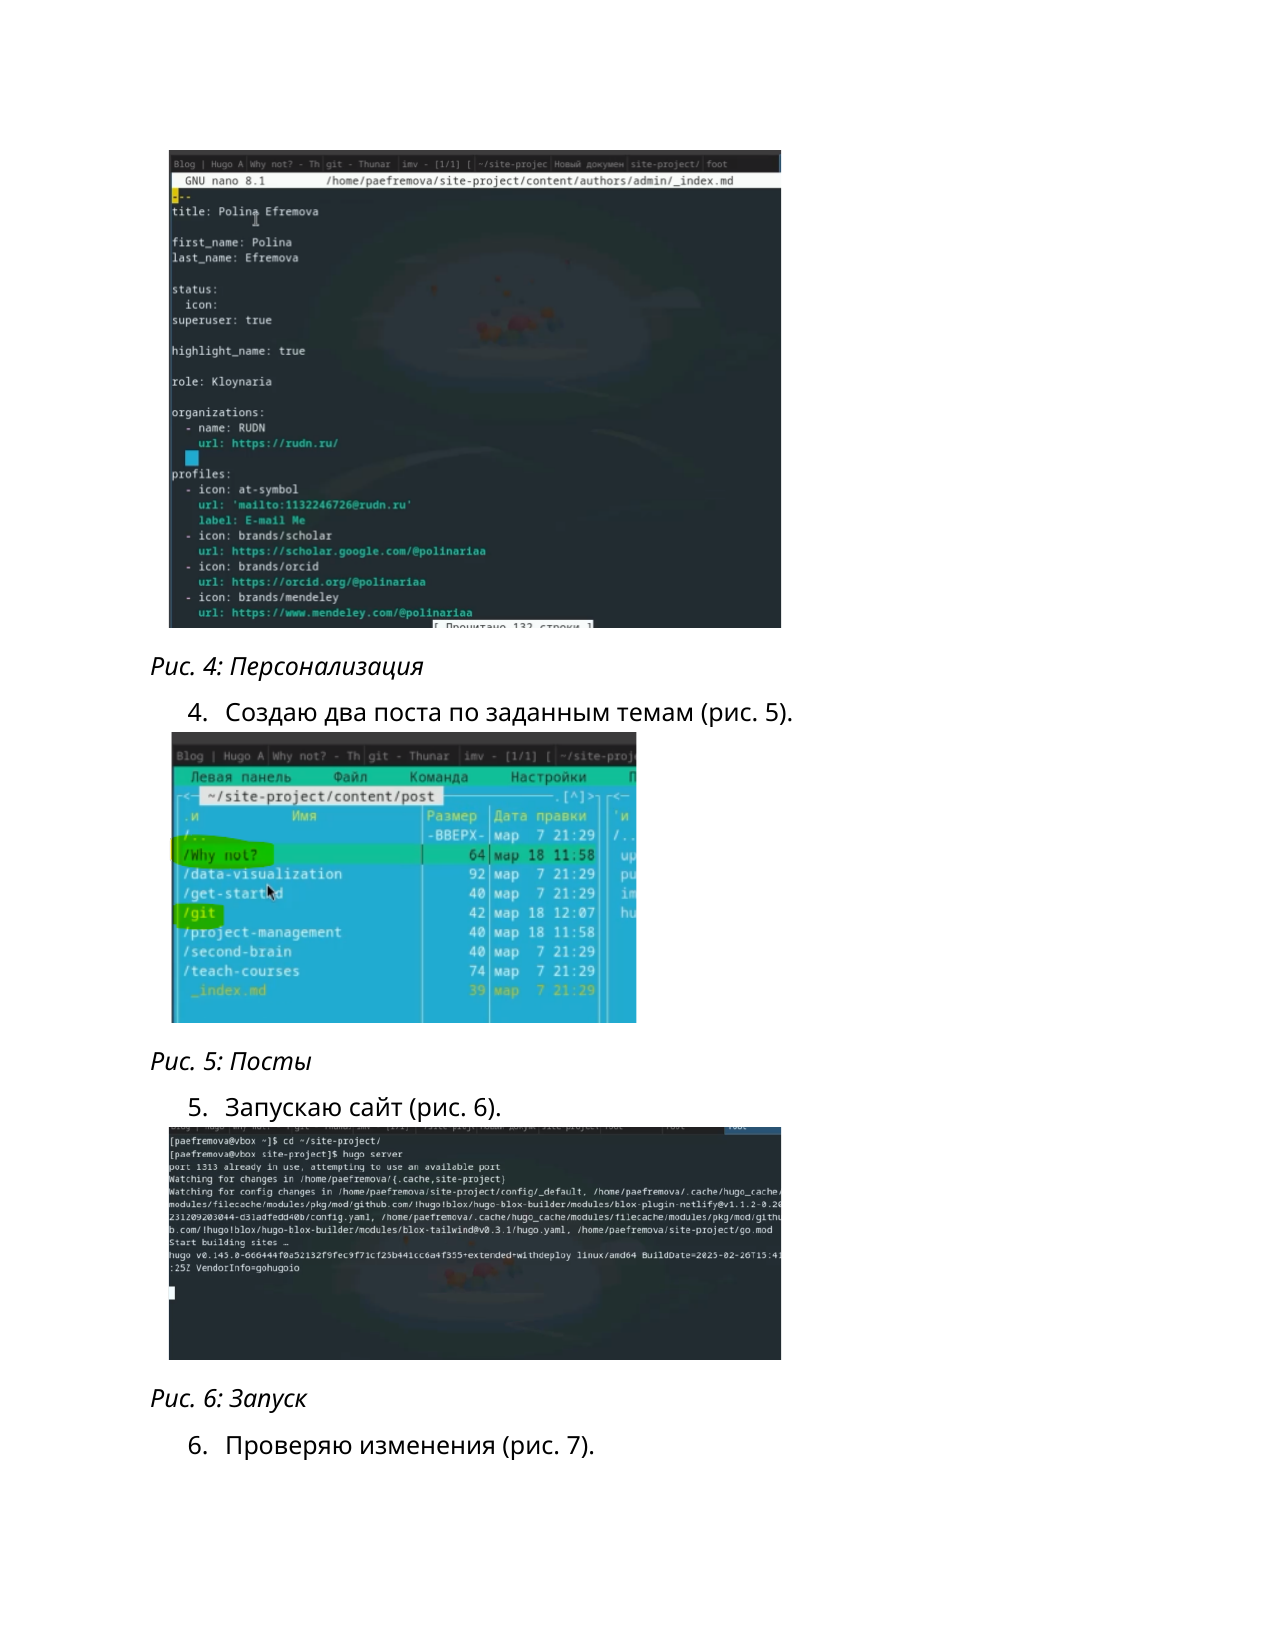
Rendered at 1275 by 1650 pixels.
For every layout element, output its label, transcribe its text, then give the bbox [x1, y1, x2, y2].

text Рис. 6: Запуск [150, 1381, 1125, 1415]
text Рис. 5: Посты [150, 1043, 1125, 1077]
list Запускаю сайт (рис. 6). [187, 1090, 1125, 1124]
list Создаю два поста по заданным темам (рис. 5). [187, 695, 1125, 729]
picture [168, 732, 637, 1023]
picture [168, 150, 782, 628]
list Проверяю изменения (рис. 7). [187, 1427, 1125, 1461]
text Рис. 4: Персонализация [150, 648, 1125, 682]
picture [168, 1127, 782, 1360]
